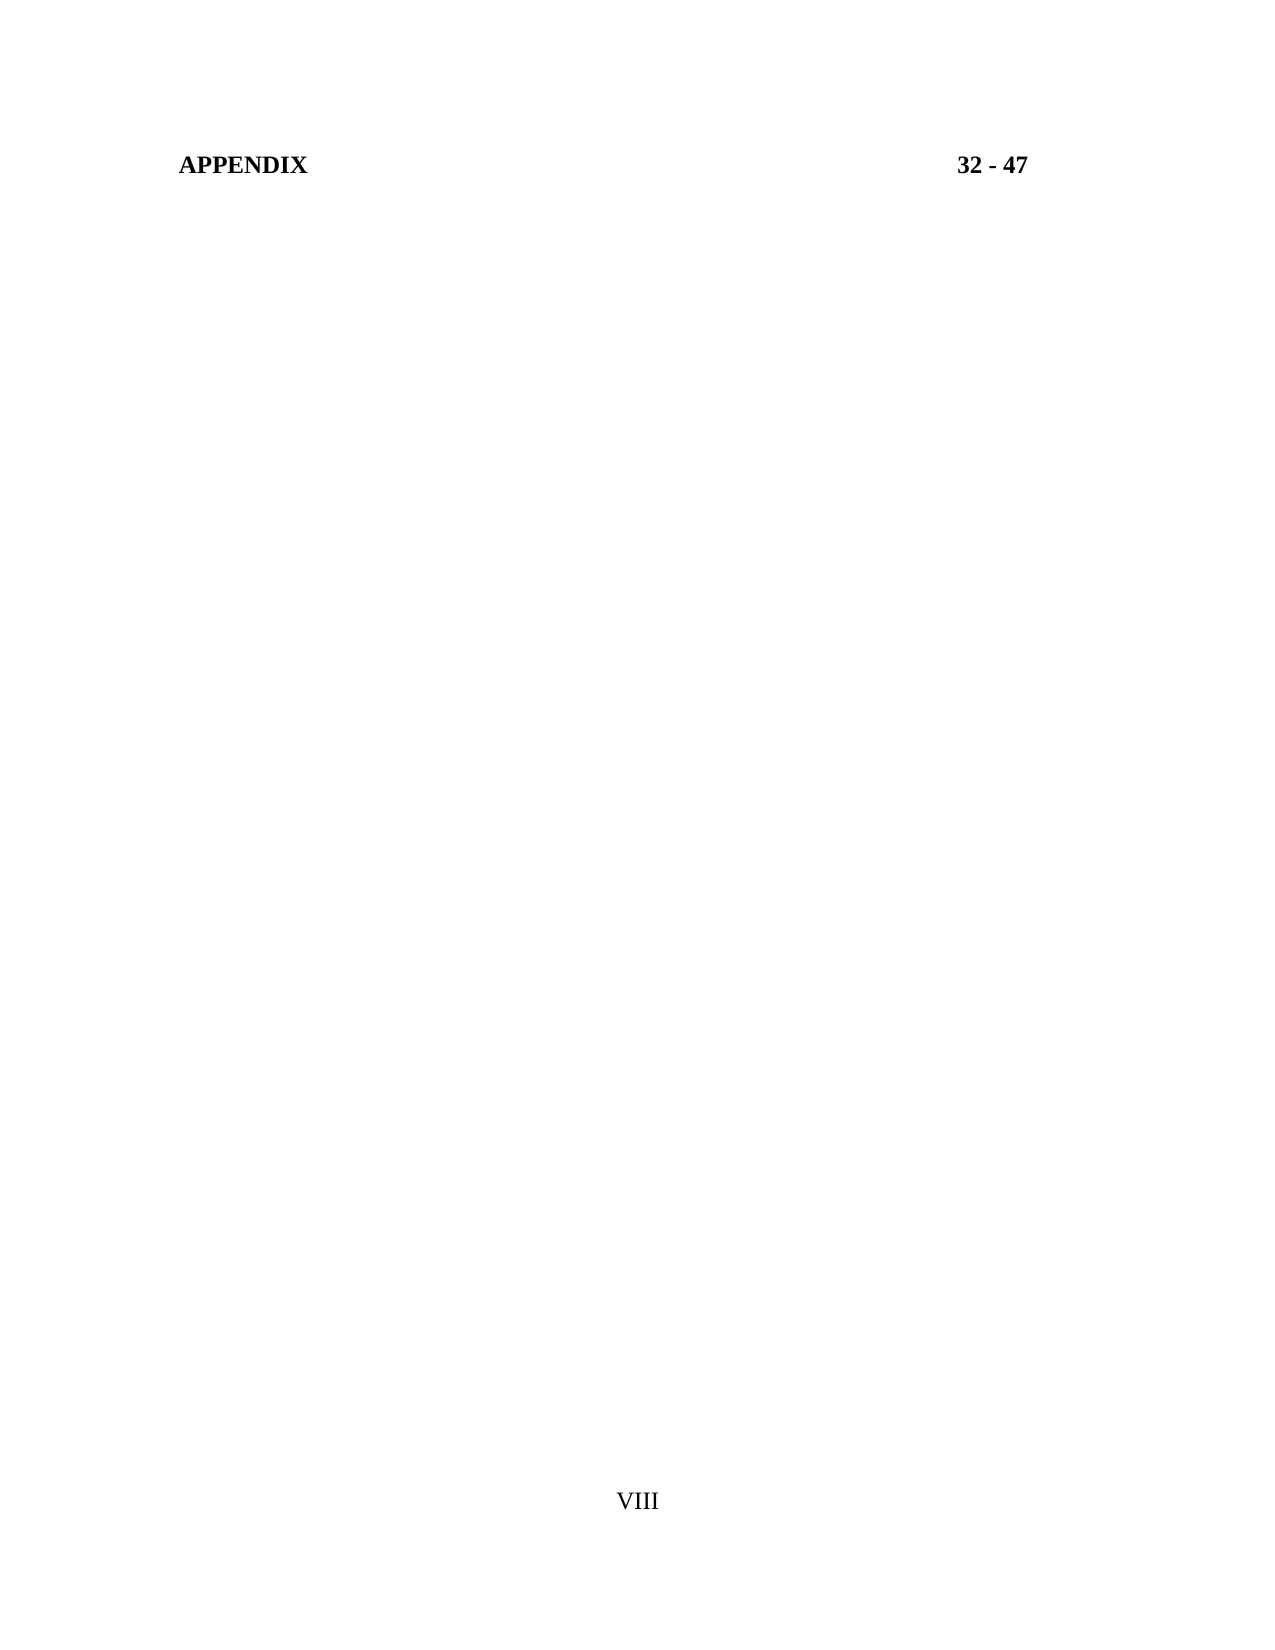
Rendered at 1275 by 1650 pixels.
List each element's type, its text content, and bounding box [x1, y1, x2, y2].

table_cell 32 - 47 [905, 150, 1107, 202]
table_cell APPENDIX [168, 150, 905, 202]
